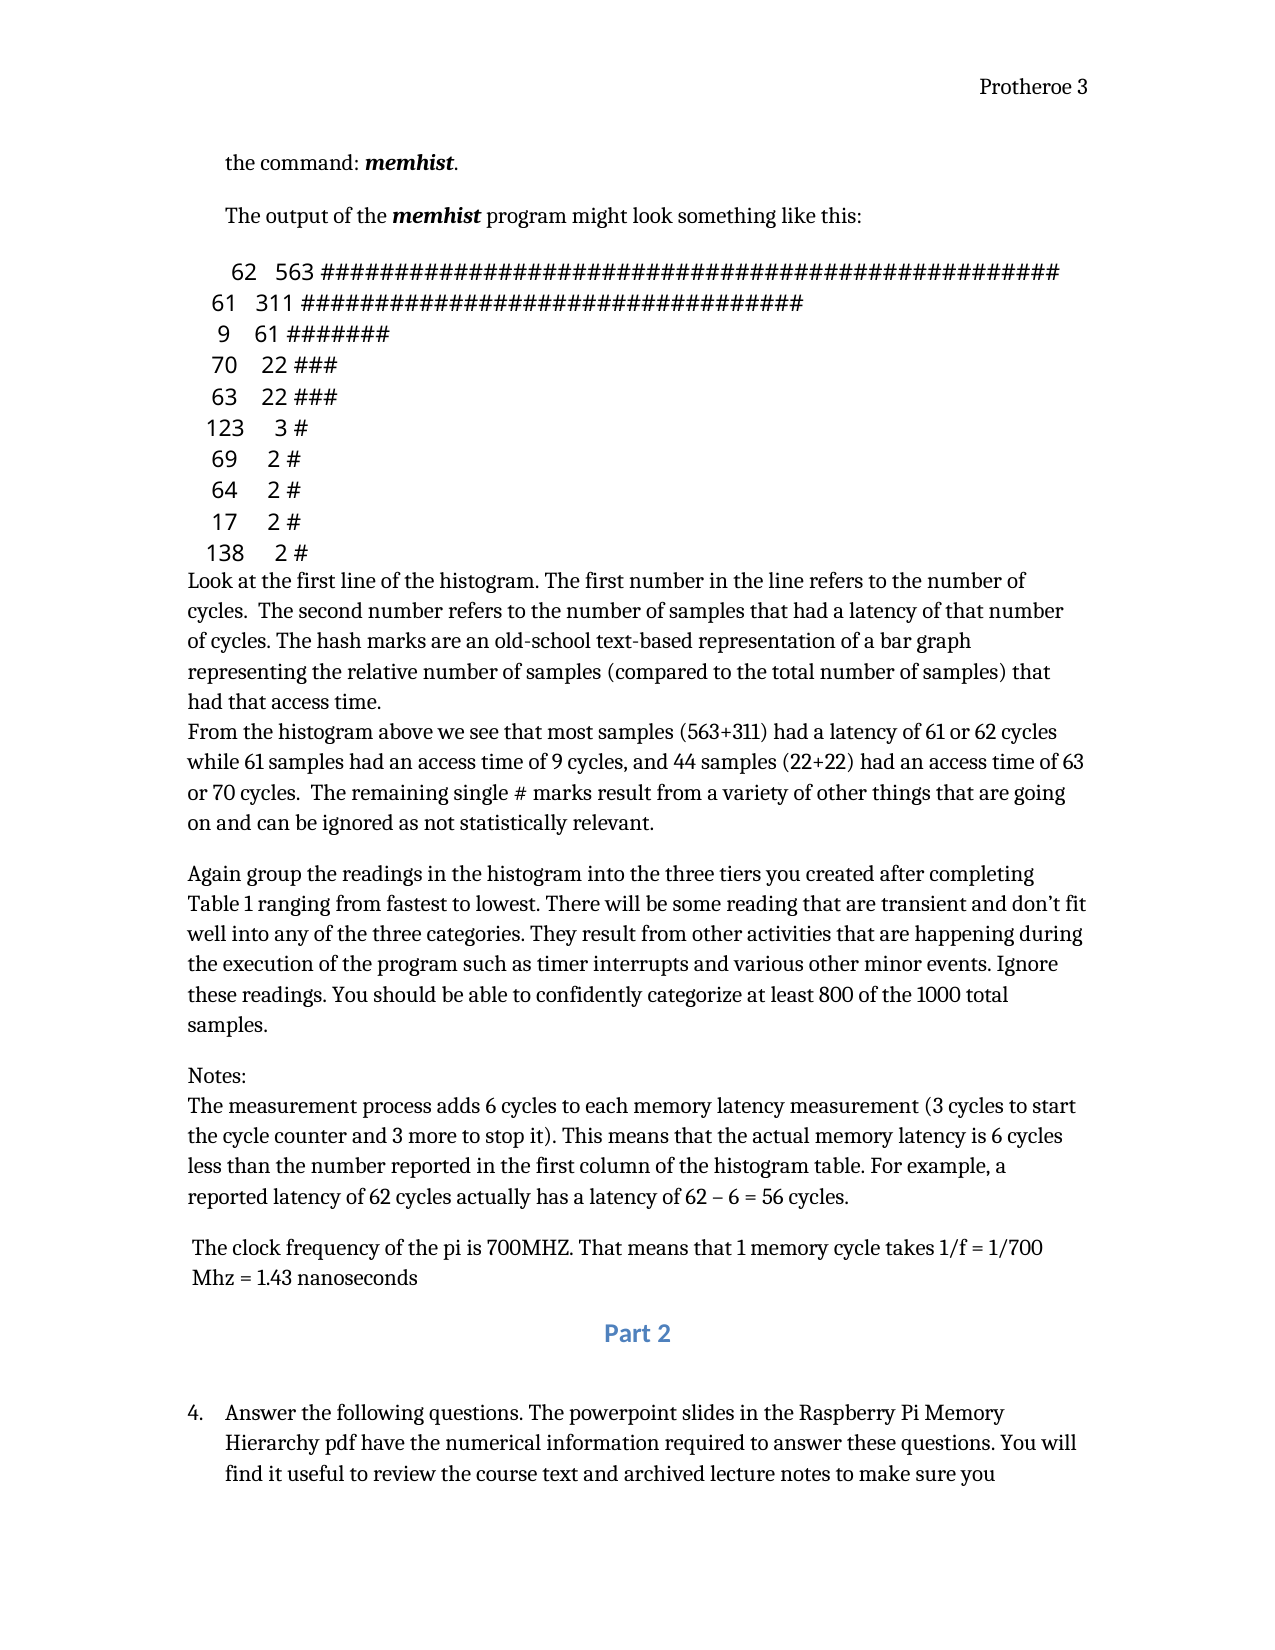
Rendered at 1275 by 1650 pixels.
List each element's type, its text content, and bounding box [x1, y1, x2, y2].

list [187, 150, 1087, 255]
text 123 3 # [187, 412, 1087, 443]
text 17 2 # [187, 505, 1087, 537]
text 69 2 # [187, 443, 1087, 474]
text 63 22 ### [187, 380, 1087, 412]
text The clock frequency of the pi is 700MHZ. That means that 1 memory cycle takes 1/f = 1/700 Mhz = 1.43 nanoseconds [192, 1234, 1087, 1291]
text 70 22 ### [187, 349, 1087, 380]
text Look at the first line of the histogram. The first number in the line refers to the number of cycles. The second number refers to the number of samples that had a latency of that number of cycles. The hash marks are an old-school text-based representation of a bar graph representing the relative number of samples (compared to the total number of samples) that had that access time. From the histogram above we see that most samples (563+311) had a latency of 61 or 62 cycles while 61 samples had an access time of 9 cycles, and 44 samples (22+22) had an access time of 63 or 70 cycles. The remaining single # marks result from a variety of other things that are going on and can be ignored as not statistically relevant. [187, 568, 1087, 836]
text 61 311 ################################## [187, 287, 1087, 318]
text 138 2 # [187, 537, 1087, 568]
text 62 563 ################################################## [225, 255, 1087, 287]
text 64 2 # [187, 474, 1087, 505]
subtitle Part 2 [187, 1316, 1087, 1349]
text 9 61 ####### [187, 318, 1087, 349]
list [187, 1400, 1087, 1487]
text Again group the readings in the histogram into the three tiers you created after completing Table 1 ranging from fastest to lowest. There will be some reading that are transient and don’t fit well into any of the three categories. They result from other activities that are happening during the execution of the program such as timer interrupts and various other minor events. Ignore these readings. You should be able to confidently categorize at least 800 of the 1000 total samples. [187, 861, 1087, 1038]
text Notes: The measurement process adds 6 cycles to each memory latency measurement (3 cycles to start the cycle counter and 3 more to stop it). This means that the actual memory latency is 6 cycles less than the number reported in the first column of the histogram table. For example, a reported latency of 62 cycles actually has a latency of 62 – 6 = 56 cycles. [187, 1063, 1087, 1210]
